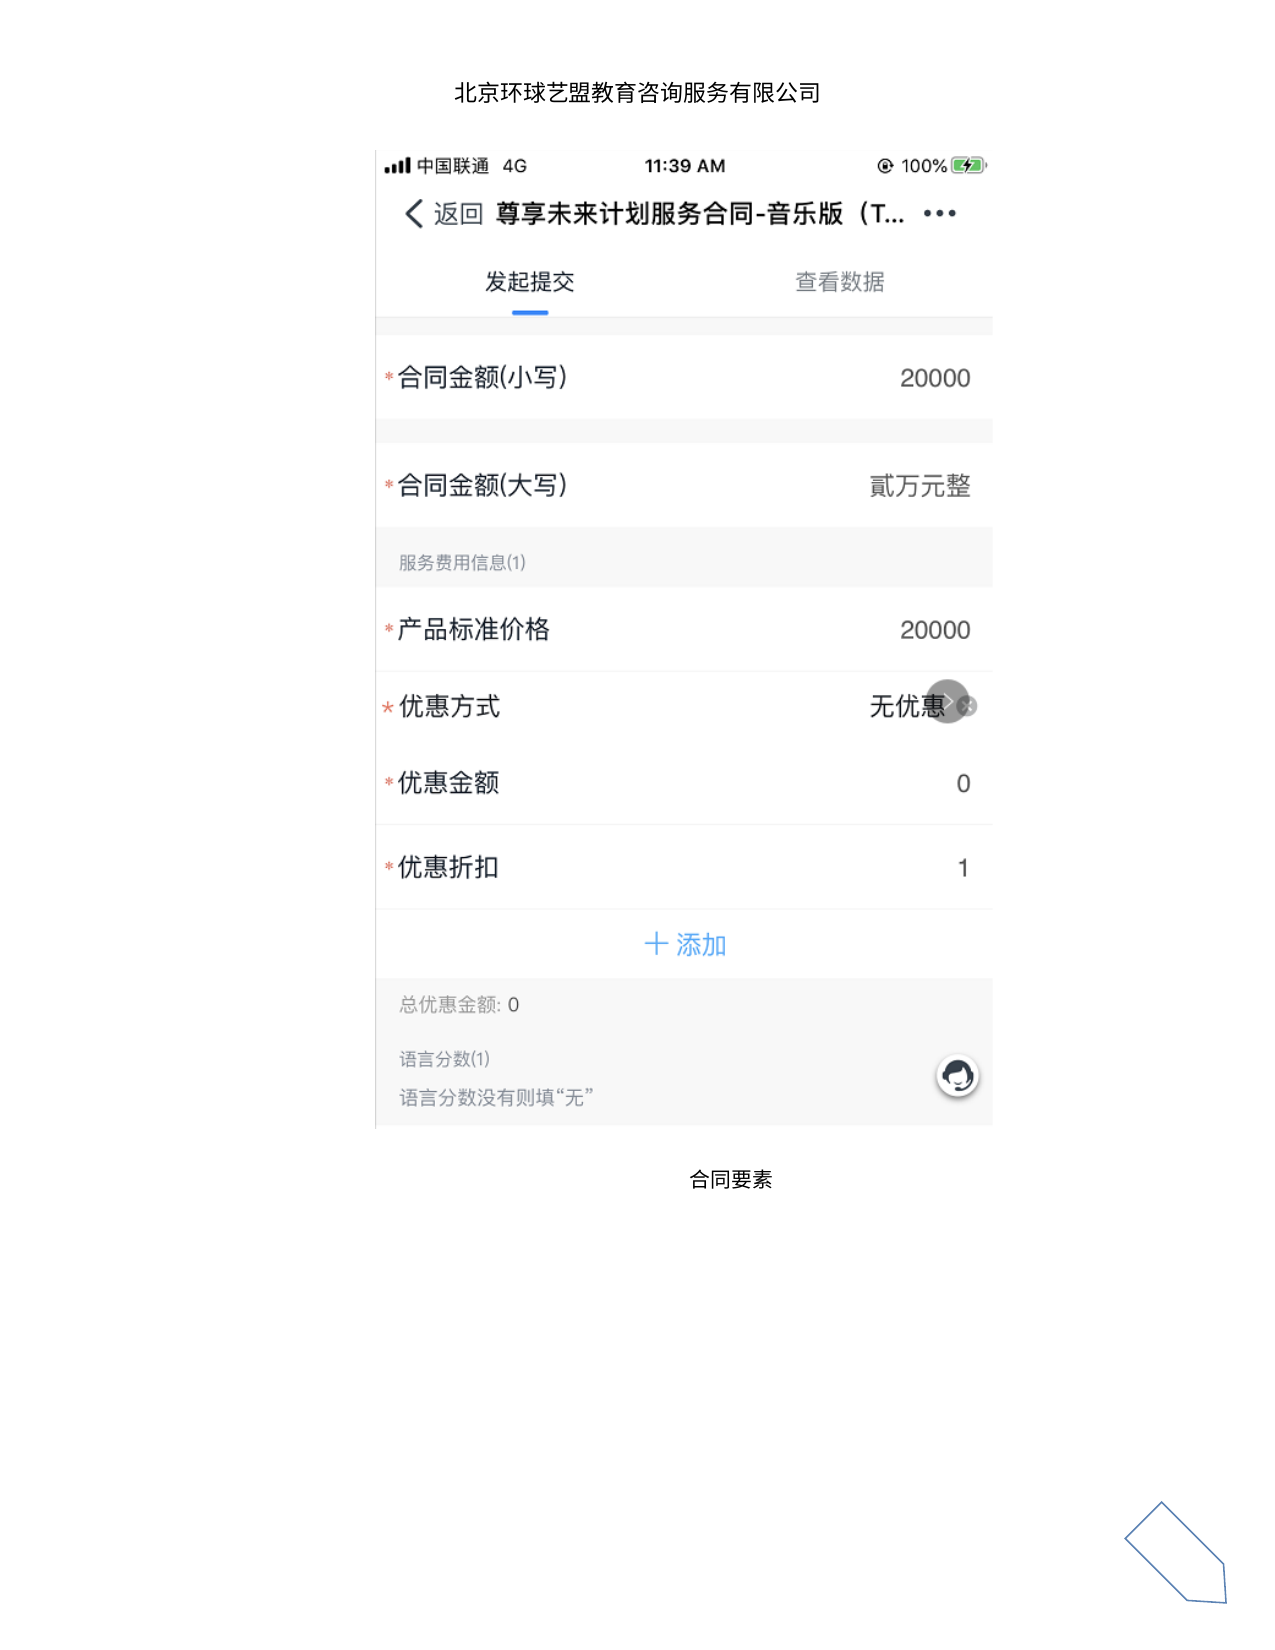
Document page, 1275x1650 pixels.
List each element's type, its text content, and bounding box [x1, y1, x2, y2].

picture [375, 150, 993, 1129]
title 合同要素 [337, 1164, 1125, 1194]
